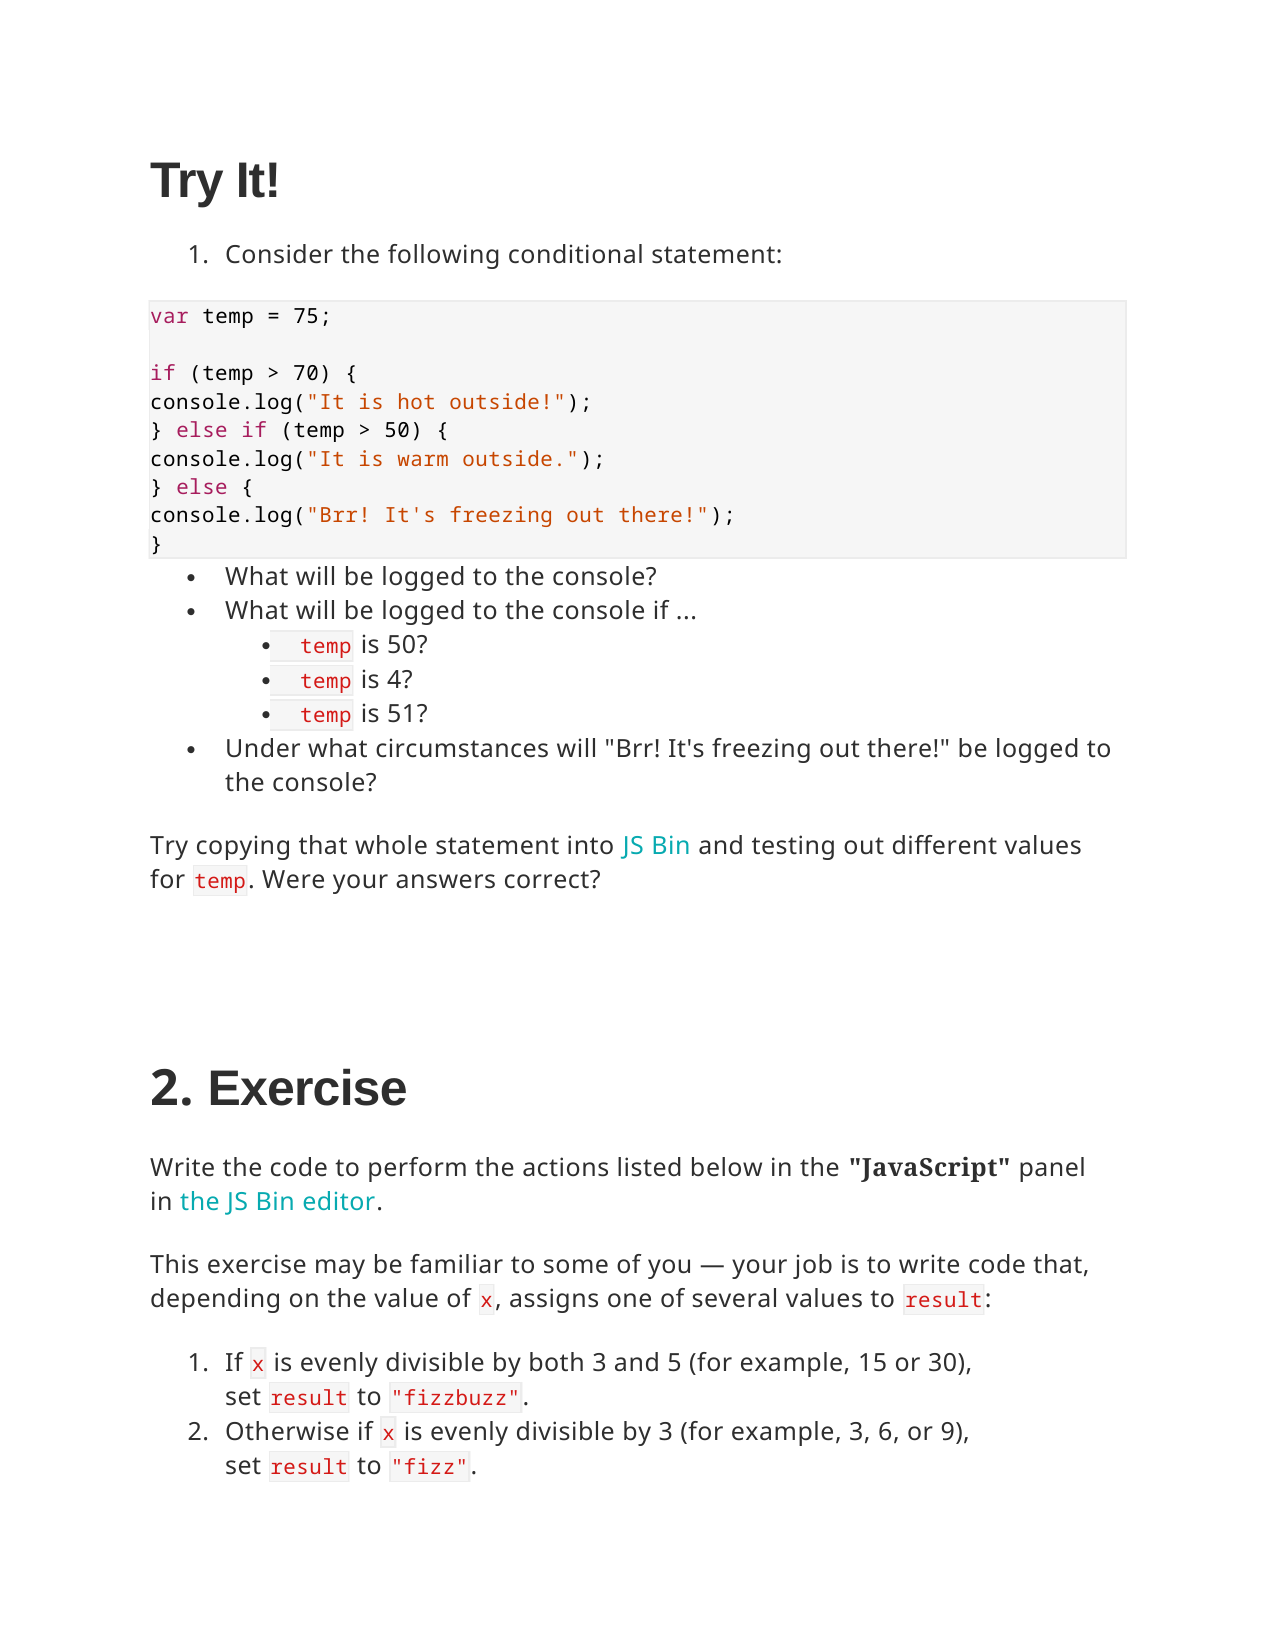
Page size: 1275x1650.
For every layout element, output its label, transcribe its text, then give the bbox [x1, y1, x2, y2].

text Write the code to perform the actions listed below in the "JavaScript" panel in the JS Bin editor. [150, 1149, 1125, 1217]
text Try It! [150, 150, 1125, 207]
text console.log("It is warm outside."); [150, 444, 1125, 472]
list temp is 50? [262, 627, 1125, 662]
list temp is 4? [262, 662, 1125, 696]
list Otherwise if x is evenly divisible by 3 (for example, 3, 6, or 9), set result to "fizz". [187, 1413, 1125, 1482]
text } [150, 527, 1125, 557]
list What will be logged to the console? [187, 559, 1125, 593]
list Under what circumstances will "Brr! It's freezing out there!" be logged to the console? [187, 731, 1125, 799]
text if (temp > 70) { [150, 358, 1125, 387]
text console.log("It is hot outside!"); [150, 387, 1125, 415]
list Consider the following conditional statement: [187, 237, 1125, 271]
text } else { [150, 472, 1125, 501]
text Try copying that whole statement into JS Bin and testing out different values for temp. Were your answers correct? [150, 828, 1125, 896]
text } else if (temp > 50) { [150, 415, 1125, 444]
text console.log("Brr! It's freezing out there!"); [150, 501, 1125, 527]
text This exercise may be familiar to some of you — your job is to write code that, depending on the value of x, assigns one of several values to result: [150, 1247, 1125, 1315]
text var temp = 75; [150, 302, 1125, 330]
list What will be logged to the console if ... [187, 593, 1125, 627]
list If x is evenly divisible by both 3 and 5 (for example, 15 or 30), set result to "fizzbuzz". [187, 1344, 1125, 1413]
subtitle 2. Exercise [150, 1052, 1125, 1120]
list temp is 51? [262, 696, 1125, 731]
